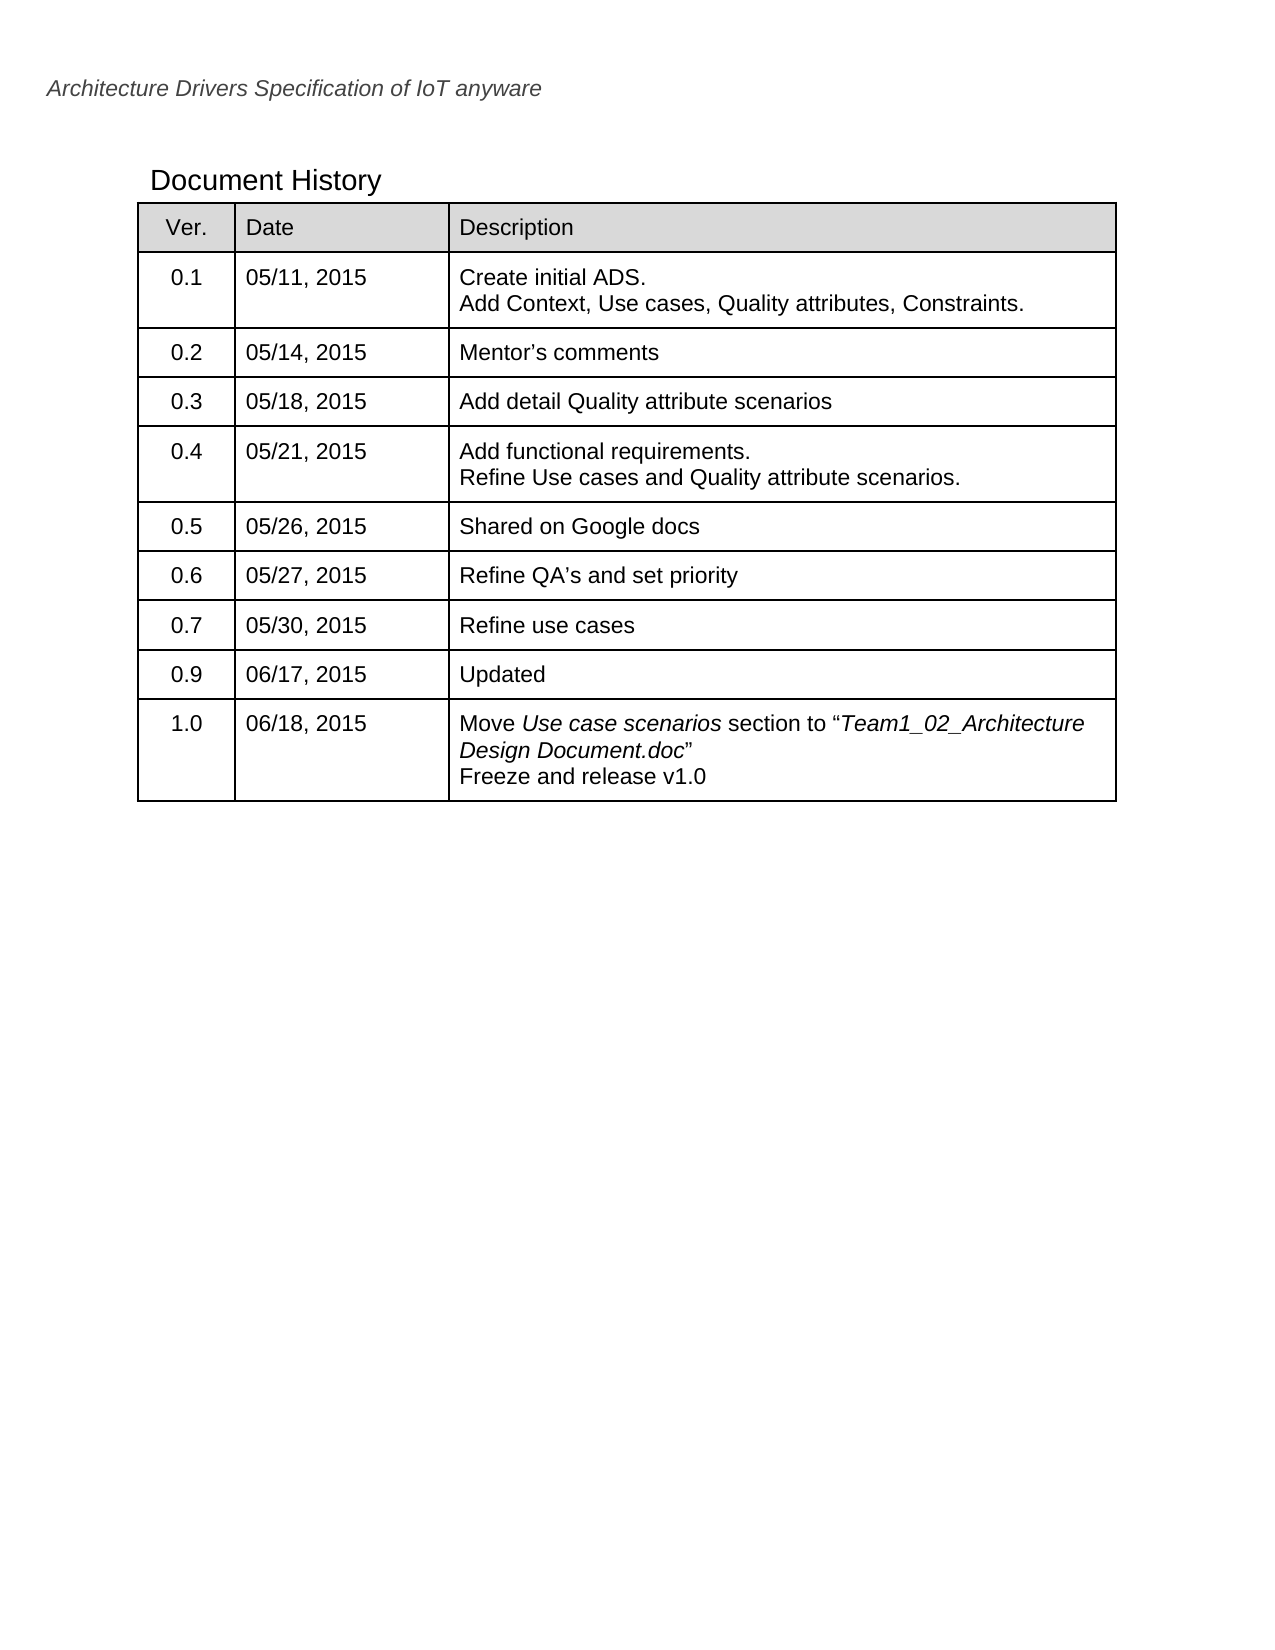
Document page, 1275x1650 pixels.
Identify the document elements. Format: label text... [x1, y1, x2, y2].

table_cell 05/11, 2015 [236, 253, 448, 327]
table_cell Mentor’s comments [450, 329, 1115, 376]
table_cell 0.9 [139, 651, 234, 698]
table_cell 05/18, 2015 [236, 378, 448, 425]
table_cell 0.1 [139, 253, 234, 327]
table_cell 05/30, 2015 [236, 601, 448, 648]
text Document History [150, 163, 1125, 197]
table_cell 0.2 [139, 329, 234, 376]
table_header Ver. [139, 204, 234, 251]
table_cell 06/18, 2015 [236, 700, 448, 800]
table_cell Create initial ADS. Add Context, Use cases, Quality attributes, Constraints. [450, 253, 1115, 327]
table_cell Shared on Google docs [450, 503, 1115, 550]
table_cell Add detail Quality attribute scenarios [450, 378, 1115, 425]
table_cell 0.7 [139, 601, 234, 648]
table_cell 0.6 [139, 552, 234, 599]
table_cell Move Use case scenarios section to “Team1_02_Architecture Design Document.doc” Freeze and release v1.0 [450, 700, 1115, 800]
table_cell 05/14, 2015 [236, 329, 448, 376]
table_header Description [450, 204, 1115, 251]
table_cell Refine use cases [450, 601, 1115, 648]
table_header Date [236, 204, 448, 251]
table_cell 0.3 [139, 378, 234, 425]
table_cell 06/17, 2015 [236, 651, 448, 698]
table_cell Add functional requirements. Refine Use cases and Quality attribute scenarios. [450, 427, 1115, 501]
table_cell Updated [450, 651, 1115, 698]
table_cell 0.4 [139, 427, 234, 501]
table_cell Refine QA’s and set priority [450, 552, 1115, 599]
table_cell 05/26, 2015 [236, 503, 448, 550]
table_cell 05/27, 2015 [236, 552, 448, 599]
table_cell 1.0 [139, 700, 234, 800]
table_cell 0.5 [139, 503, 234, 550]
table_cell 05/21, 2015 [236, 427, 448, 501]
